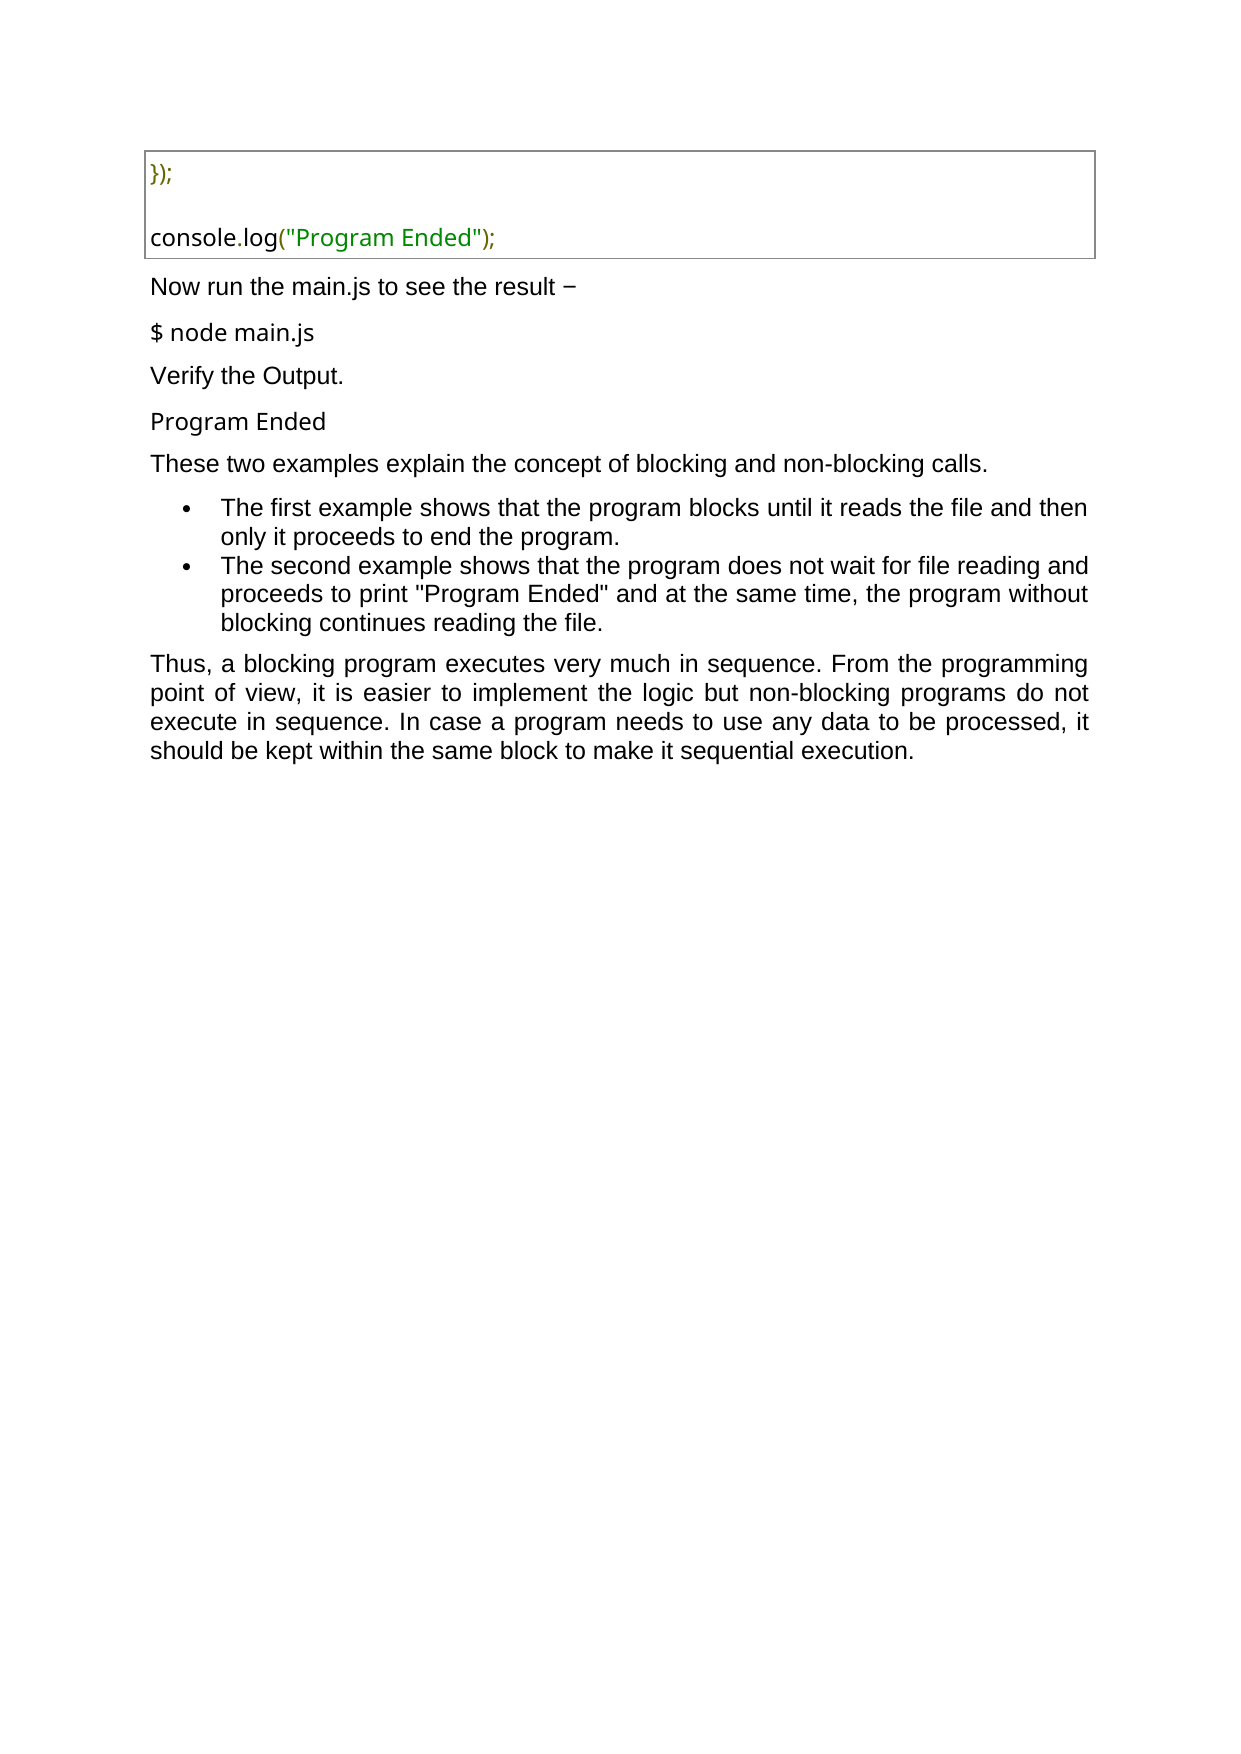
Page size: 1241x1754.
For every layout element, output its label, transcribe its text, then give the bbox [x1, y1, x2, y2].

text console.log("Program Ended"); [146, 215, 1094, 258]
list The first example shows that the program blocks until it reads the file and then only it proceeds to end the program. [183, 493, 1090, 551]
text Verify the Output. [150, 361, 1090, 389]
text Thus, a blocking program executes very much in sequence. From the programming point of view, it is easier to implement the logic but non-blocking programs do not execute in sequence. In case a program needs to use any data to be processed, it should be kept within the same block to make it sequential execution. [150, 649, 1090, 764]
text }); [146, 152, 1094, 188]
text These two examples explain the concept of blocking and non-blocking calls. [150, 449, 1090, 478]
text $ node main.js [150, 316, 1090, 348]
text Program Ended [150, 404, 1090, 437]
text Now run the main.js to see the result − [150, 272, 1090, 301]
list The second example shows that the program does not wait for file reading and proceeds to print "Program Ended" and at the same time, the program without blocking continues reading the file. [183, 551, 1090, 637]
